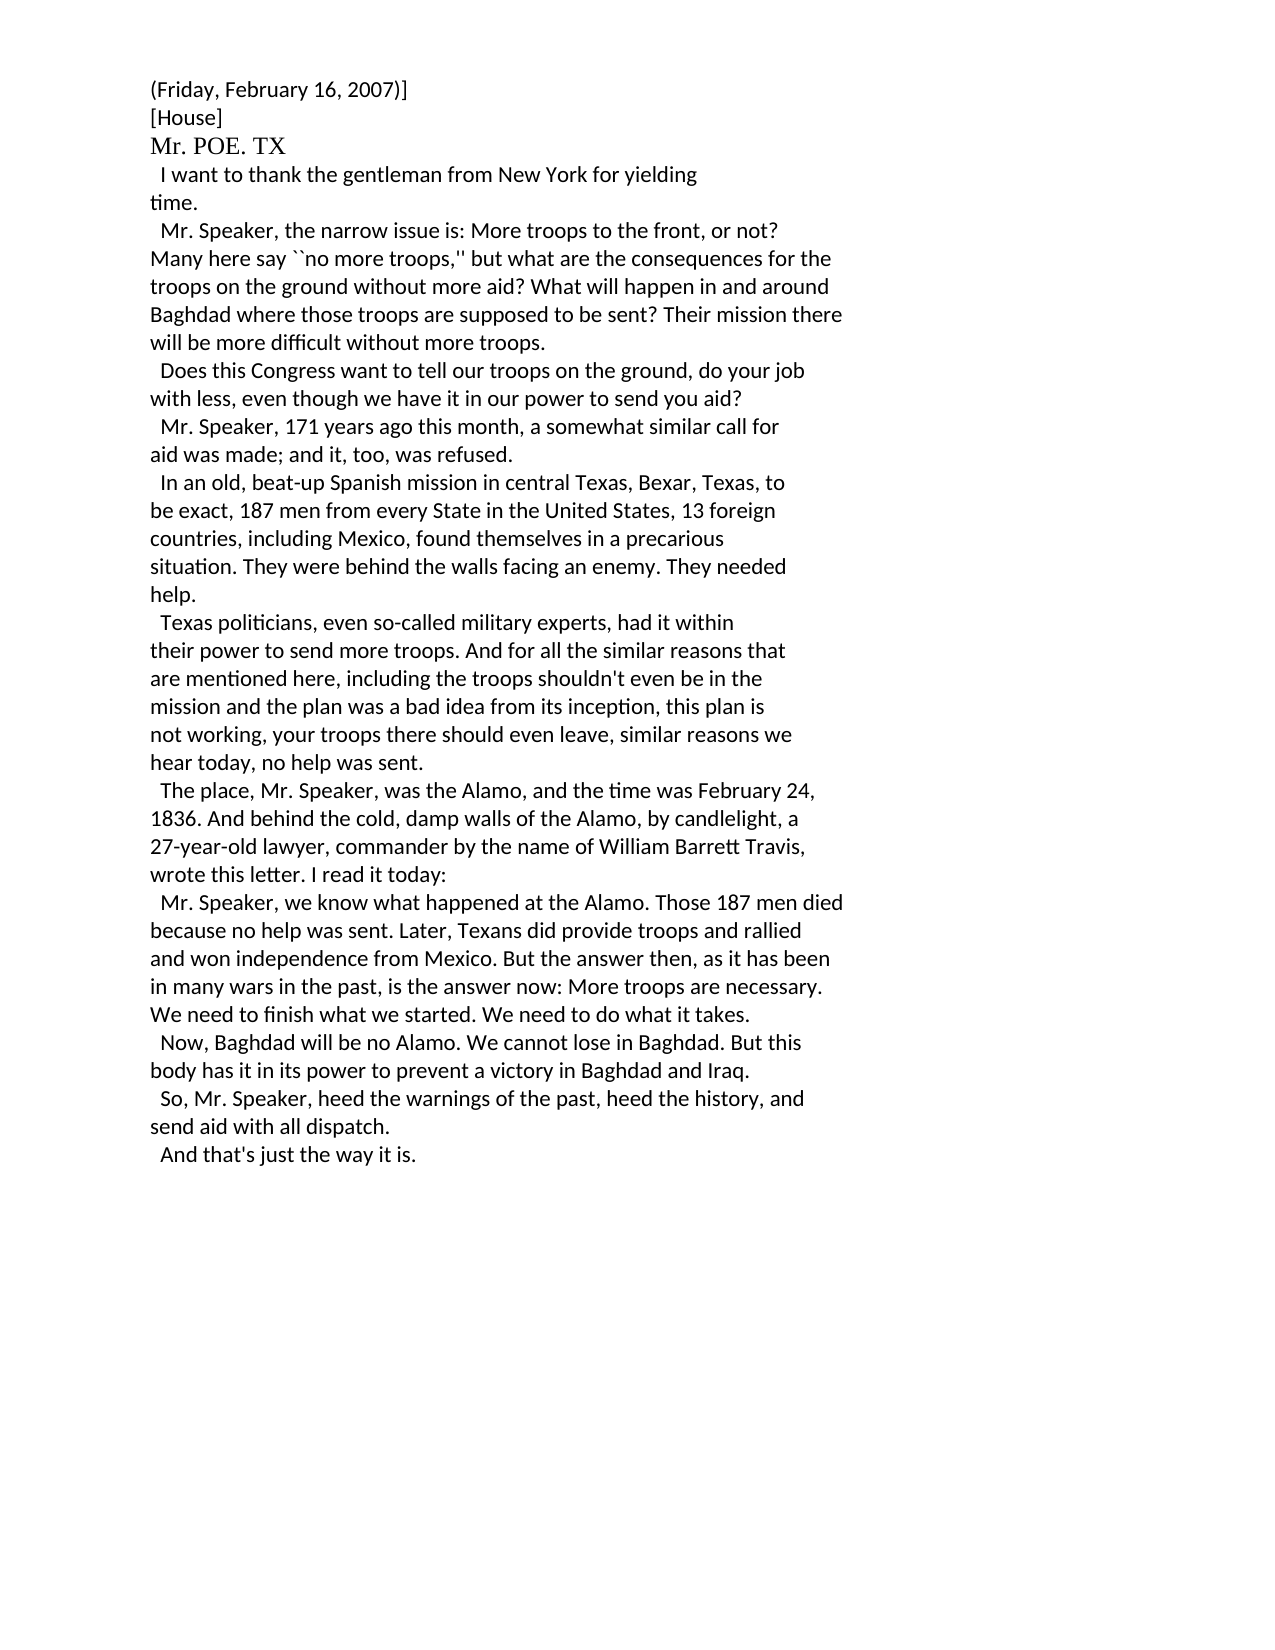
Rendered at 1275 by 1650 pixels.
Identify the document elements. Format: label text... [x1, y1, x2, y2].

text be exact, 187 men from every State in the United States, 13 foreign [150, 496, 1125, 524]
text will be more difficult without more troops. [150, 328, 1125, 356]
text I want to thank the gentleman from New York for yielding [150, 160, 1125, 188]
text Baghdad where those troops are supposed to be sent? Their mission there [150, 300, 1125, 328]
text in many wars in the past, is the answer now: More troops are necessary. [150, 972, 1125, 1000]
text help. [150, 580, 1125, 608]
text mission and the plan was a bad idea from its inception, this plan is [150, 692, 1125, 720]
text The place, Mr. Speaker, was the Alamo, and the time was February 24, [150, 776, 1125, 804]
text So, Mr. Speaker, heed the warnings of the past, heed the history, and [150, 1084, 1125, 1112]
text body has it in its power to prevent a victory in Baghdad and Iraq. [150, 1056, 1125, 1084]
text Texas politicians, even so-called military experts, had it within [150, 608, 1125, 636]
text wrote this letter. I read it today: [150, 860, 1125, 888]
text hear today, no help was sent. [150, 748, 1125, 776]
text Now, Baghdad will be no Alamo. We cannot lose in Baghdad. But this [150, 1028, 1125, 1056]
text In an old, beat-up Spanish mission in central Texas, Bexar, Texas, to [150, 468, 1125, 496]
text 27-year-old lawyer, commander by the name of William Barrett Travis, [150, 832, 1125, 860]
text because no help was sent. Later, Texans did provide troops and rallied [150, 916, 1125, 944]
text are mentioned here, including the troops shouldn't even be in the [150, 664, 1125, 692]
text their power to send more troops. And for all the similar reasons that [150, 636, 1125, 664]
text and won independence from Mexico. But the answer then, as it has been [150, 944, 1125, 972]
text Does this Congress want to tell our troops on the ground, do your job [150, 356, 1125, 384]
text time. [150, 188, 1125, 216]
text We need to finish what we started. We need to do what it takes. [150, 1000, 1125, 1028]
text countries, including Mexico, found themselves in a precarious [150, 524, 1125, 552]
text aid was made; and it, too, was refused. [150, 440, 1125, 468]
text Mr. Speaker, we know what happened at the Alamo. Those 187 men died [150, 888, 1125, 916]
text not working, your troops there should even leave, similar reasons we [150, 720, 1125, 748]
text send aid with all dispatch. [150, 1112, 1125, 1141]
text And that's just the way it is. [150, 1141, 1125, 1168]
text Many here say ``no more troops,'' but what are the consequences for the [150, 244, 1125, 272]
text 1836. And behind the cold, damp walls of the Alamo, by candlelight, a [150, 804, 1125, 832]
text Mr. Speaker, 171 years ago this month, a somewhat similar call for [150, 412, 1125, 440]
text troops on the ground without more aid? What will happen in and around [150, 272, 1125, 300]
text Mr. Speaker, the narrow issue is: More troops to the front, or not? [150, 216, 1125, 244]
text with less, even though we have it in our power to send you aid? [150, 384, 1125, 412]
text situation. They were behind the walls facing an enemy. They needed [150, 552, 1125, 580]
